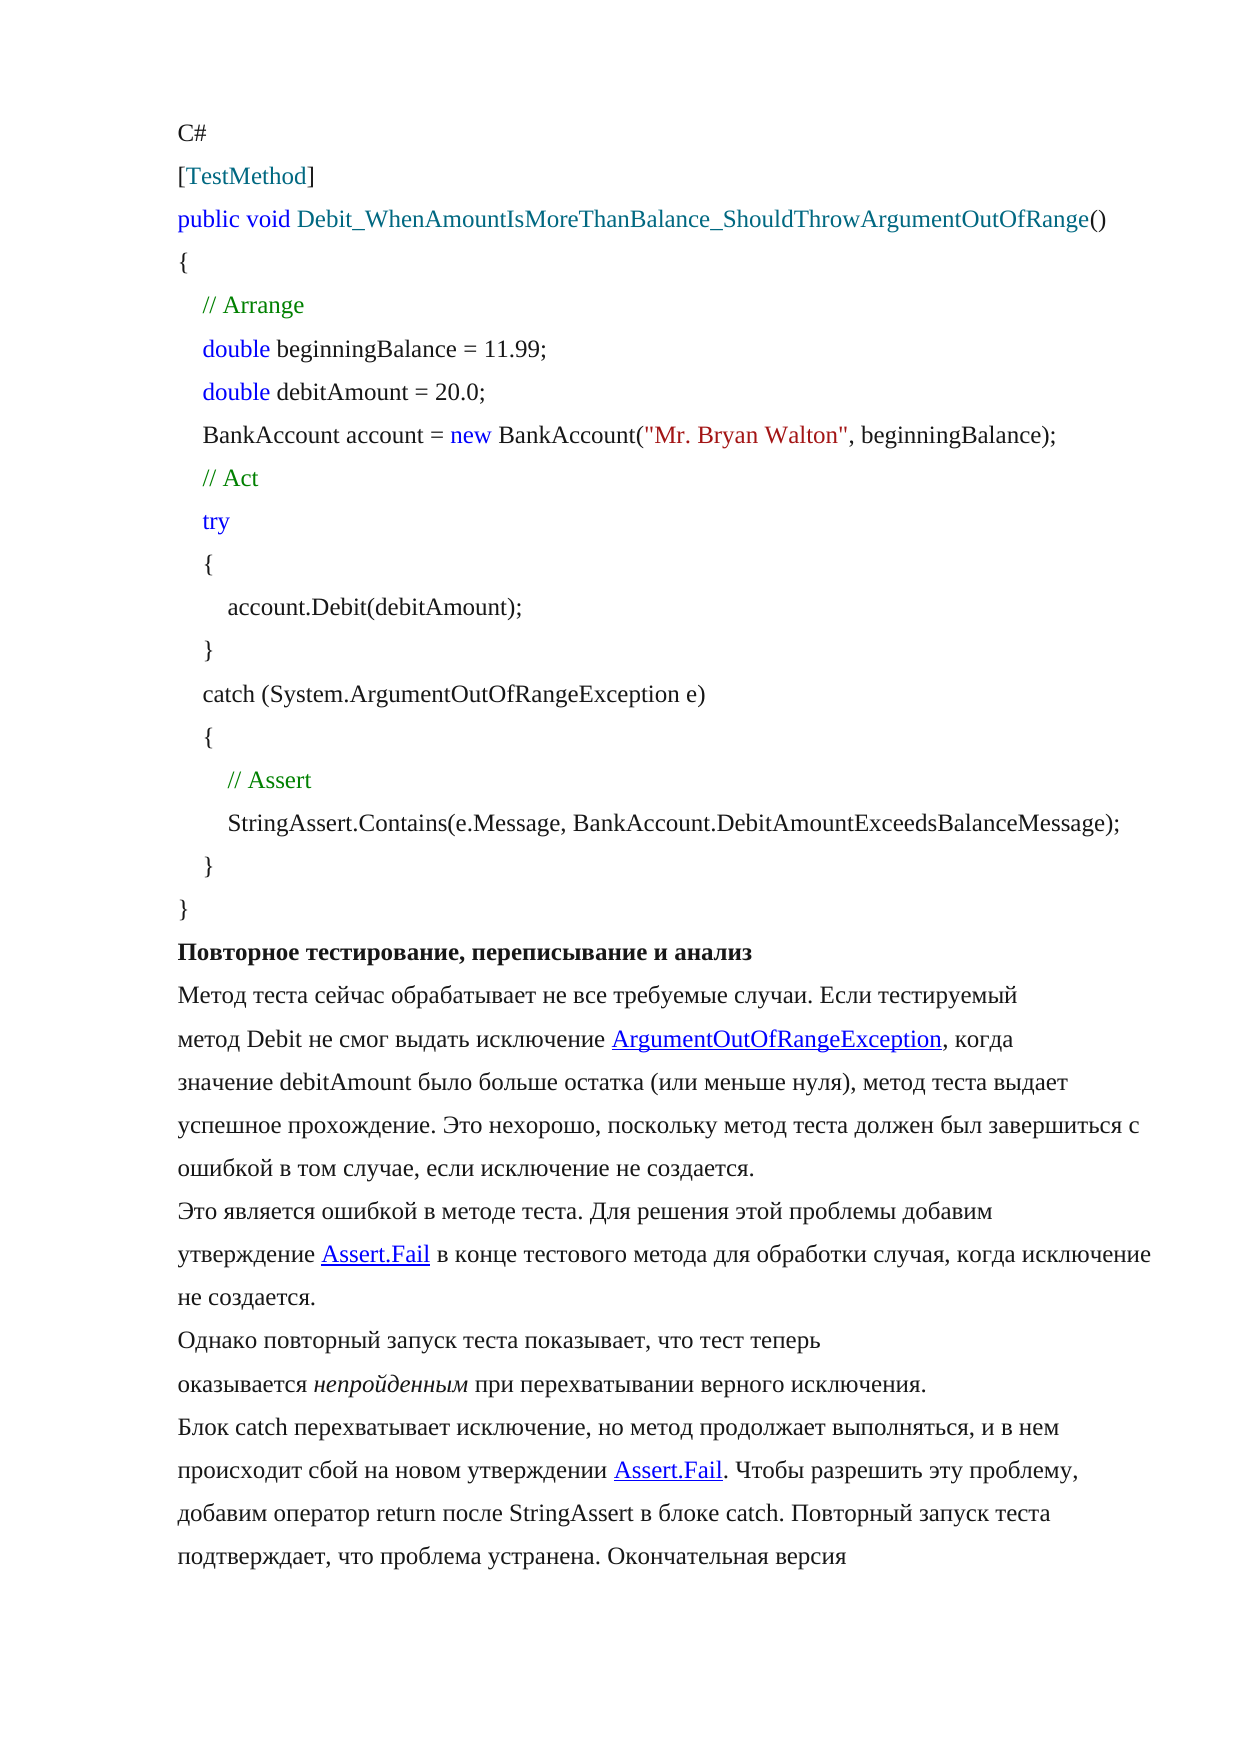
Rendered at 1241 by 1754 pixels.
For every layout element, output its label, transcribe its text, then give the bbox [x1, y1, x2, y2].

picture [864, 215, 871, 221]
text account.Debit(debitAmount); [177, 592, 1152, 621]
text { [177, 247, 1152, 276]
text { [177, 549, 1152, 578]
text double debitAmount = 20.0; [177, 377, 1152, 406]
text C# [177, 118, 1152, 147]
text [TestMethod] [177, 161, 1152, 190]
text BankAccount account = new BankAccount("Mr. Bryan Walton", beginningBalance); [177, 420, 1152, 449]
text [177, 1326, 1152, 1570]
picture [185, 168, 192, 182]
text catch (System.ArgumentOutOfRangeException e) [177, 679, 1152, 707]
text public void Debit_WhenAmountIsMoreThanBalance_ShouldThrowArgumentOutOfRange() [177, 204, 1152, 233]
text // Assert [177, 765, 1152, 794]
picture [793, 211, 800, 225]
text StringAssert.Contains(e.Message, BankAccount.DebitAmountExceedsBalanceMessage); [177, 808, 1152, 837]
text Метод теста сейчас обрабатывает не все требуемые случаи. Если тестируемый метод Debit не смог выдать исключение ArgumentOutOfRangeException, когда значение debitAmount было больше остатка (или меньше нуля), метод теста выдает успешное прохождение. Это нехорошо, поскольку метод теста должен был завершиться с ошибкой в том случае, если исключение не создается. [177, 981, 1152, 1182]
text // Arrange [177, 291, 1152, 319]
subtitle Повторное тестирование, переписывание и анализ [177, 937, 1152, 966]
text try [177, 506, 1152, 535]
text { [177, 722, 1152, 751]
text double beginningBalance = 11.99; [177, 334, 1152, 362]
text } [177, 894, 1152, 923]
text Это является ошибкой в методе теста. Для решения этой проблемы добавим утверждение Assert.Fail в конце тестового метода для обработки случая, когда исключение не создается. [177, 1196, 1152, 1311]
text } [177, 636, 1152, 664]
text } [177, 851, 1152, 880]
text // Act [177, 463, 1152, 492]
